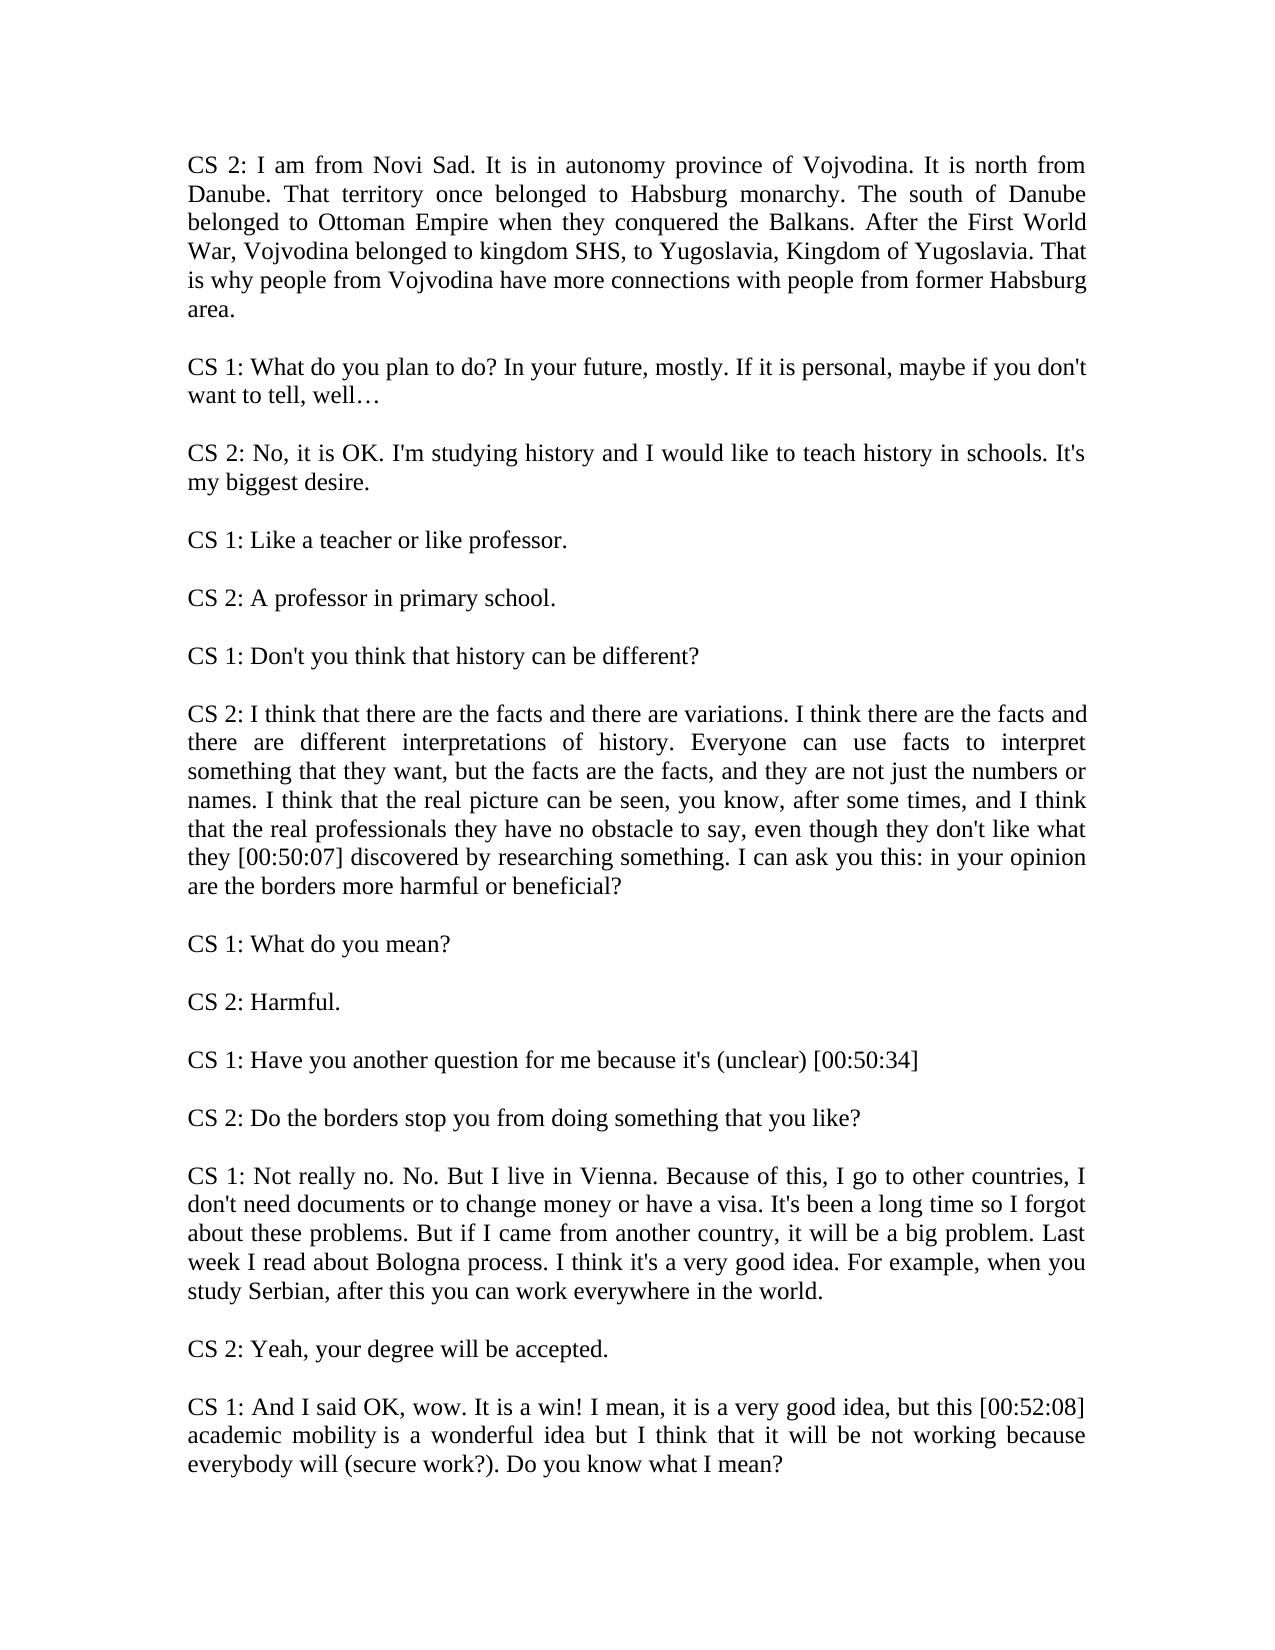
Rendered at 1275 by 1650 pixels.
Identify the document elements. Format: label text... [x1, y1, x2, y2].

text CS 1: What do you plan to do? In your future, mostly. If it is personal, maybe if you don't want to tell, well… [187, 352, 1087, 409]
text CS 2: Do the borders stop you from doing something that you like? [187, 1103, 1087, 1132]
text CS 2: I am from Novi Sad. It is in autonomy province of Vojvodina. It is north from Danube. That territory once belonged to Habsburg monarchy. The south of Danube belonged to Ottoman Empire when they conquered the Balkans. After the First World War, Vojvodina belonged to kingdom SHS, to Yugoslavia, Kingdom of Yugoslavia. That is why people from Vojvodina have more connections with people from former Habsburg area. [187, 150, 1087, 322]
text CS 2: No, it is OK. I'm studying history and I would like to teach history in schools. It's my biggest desire. [187, 438, 1087, 496]
text CS 2: A professor in primary school. [187, 583, 1087, 612]
text CS 1: Have you another question for me because it's (unclear) [00:50:34] [187, 1045, 1087, 1074]
text CS 2: I think that there are the facts and there are variations. I think there are the facts and there are different interpretations of history. Everyone can use facts to interpret something that they want, but the facts are the facts, and they are not just the numbers or names. I think that the real picture can be seen, you know, after some times, and I think that the real professionals they have no obstacle to say, even though they don't like what they [00:50:07] discovered by researching something. I can ask you this: in your opinion are the borders more harmful or beneficial? [187, 699, 1087, 900]
text CS 2: Harmful. [187, 987, 1087, 1016]
text CS 1: Like a teacher or like professor. [187, 525, 1087, 554]
text CS 1: And I said OK, wow. It is a win! I mean, it is a very good idea, but this [00:52:08] academic mobility is a wonderful idea but I think that it will be not working because everybody will (secure work?). Do you know what I mean? [187, 1392, 1087, 1478]
text CS 2: Yeah, your degree will be accepted. [187, 1334, 1087, 1362]
text CS 1: Don't you think that history can be different? [187, 641, 1087, 669]
text CS 1: Not really no. No. But I live in Vienna. Because of this, I go to other countries, I don't need documents or to change money or have a visa. It's been a long time so I forgot about these problems. But if I came from another country, it will be a big problem. Last week I read about Bologna process. I think it's a very good idea. For example, when you study Serbian, after this you can work everywhere in the world. [187, 1161, 1087, 1304]
text CS 1: What do you mean? [187, 929, 1087, 958]
